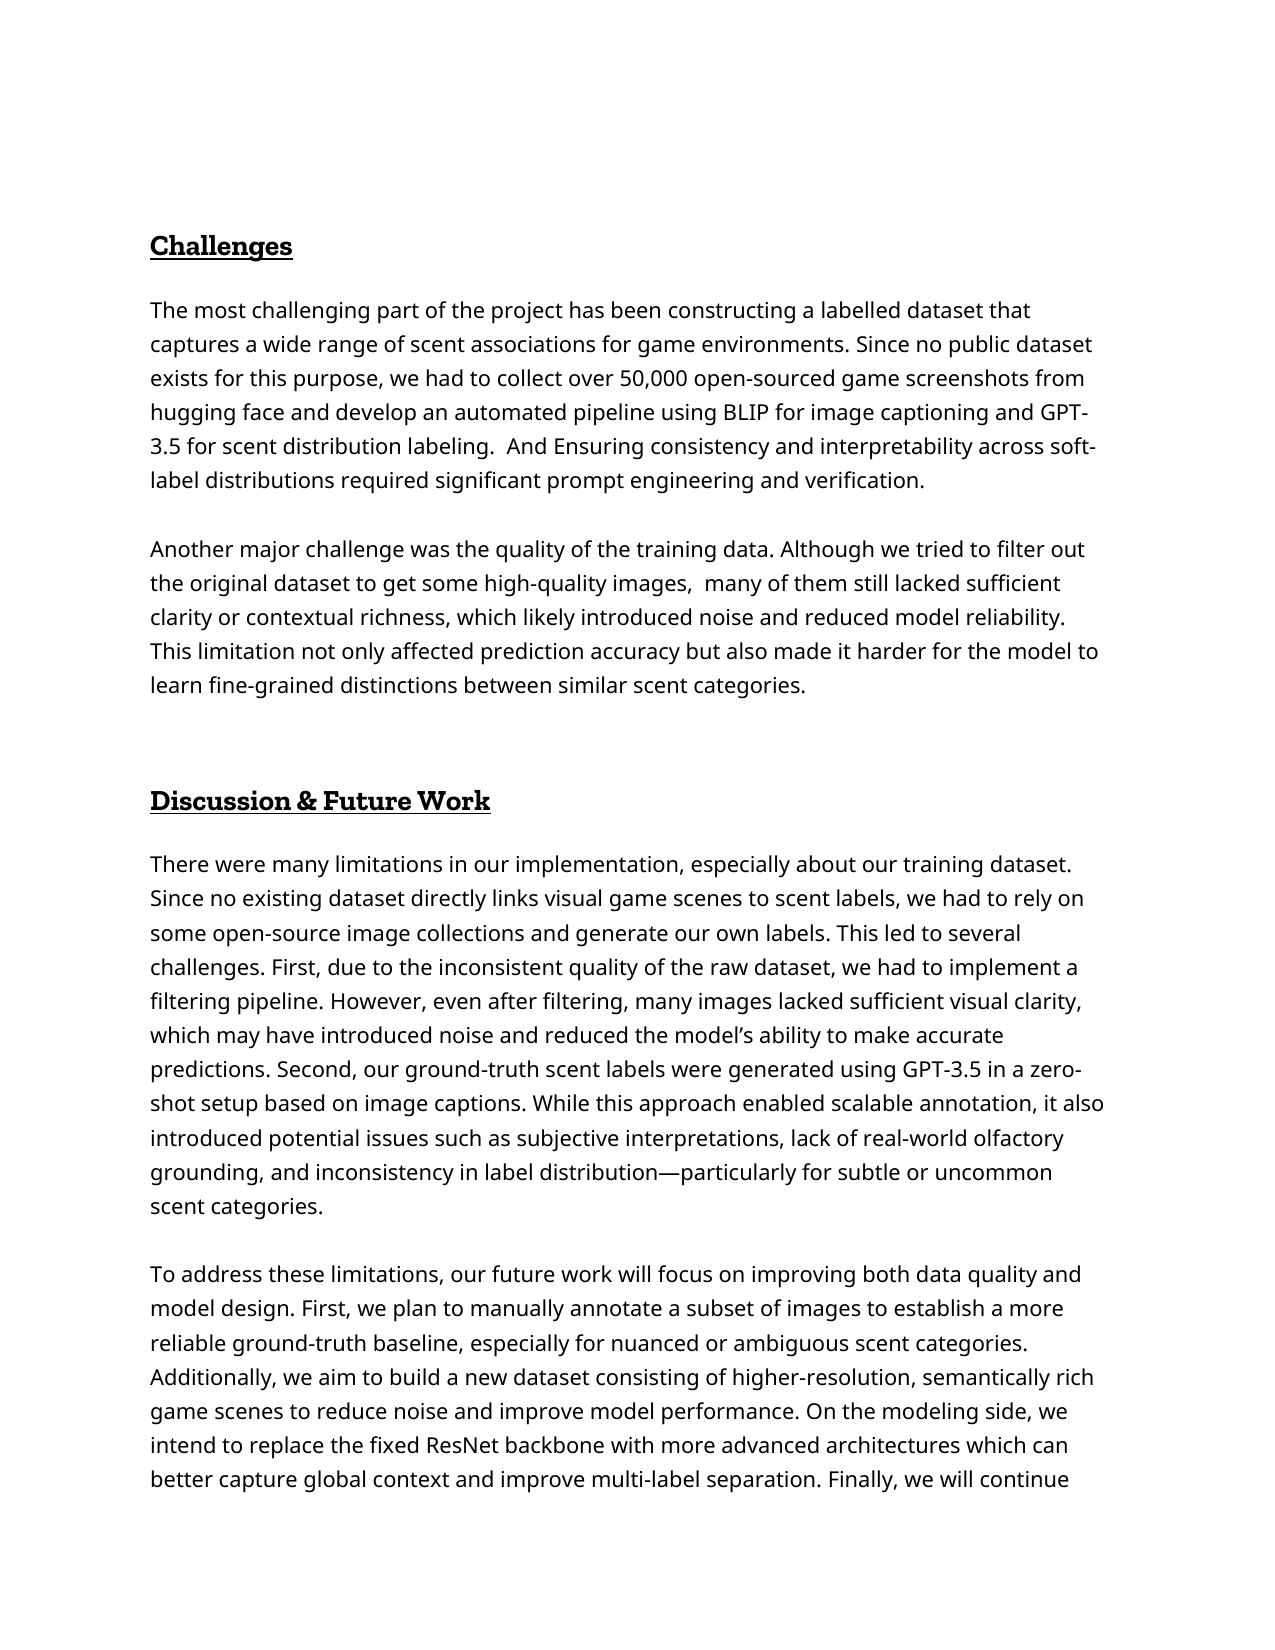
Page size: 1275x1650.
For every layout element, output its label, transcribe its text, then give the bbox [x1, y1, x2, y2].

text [150, 1259, 1106, 1494]
text There were many limitations in our implementation, especially about our training dataset. Since no existing dataset directly links visual game scenes to scent labels, we had to rely on some open-source image collections and generate our own labels. This led to several challenges. First, due to the inconsistent quality of the raw dataset, we had to implement a filtering pipeline. However, even after filtering, many images lacked sufficient visual clarity, which may have introduced noise and reduced the model’s ability to make accurate predictions. Second, our ground-truth scent labels were generated using GPT-3.5 in a zero-shot setup based on image captions. While this approach enabled scalable annotation, it also introduced potential issues such as subjective interpretations, lack of real-world olfactory grounding, and inconsistency in label distribution—particularly for subtle or uncommon scent categories. [150, 849, 1106, 1221]
text Discussion & Future Work [150, 783, 1106, 818]
text Another major challenge was the quality of the training data. Although we tried to filter out the original dataset to get some high-quality images, many of them still lacked sufficient clarity or contextual richness, which likely introduced noise and reduced model reliability. This limitation not only affected prediction accuracy but also made it harder for the model to learn fine-grained distinctions between similar scent categories. [150, 534, 1106, 700]
text The most challenging part of the project has been constructing a labelled dataset that captures a wide range of scent associations for game environments. Since no public dataset exists for this purpose, we had to collect over 50,000 open-sourced game screenshots from hugging face and develop an automated pipeline using BLIP for image captioning and GPT-3.5 for scent distribution labeling. And Ensuring consistency and interpretability across soft-label distributions required significant prompt engineering and verification. [150, 294, 1106, 495]
text Challenges [150, 228, 1106, 263]
